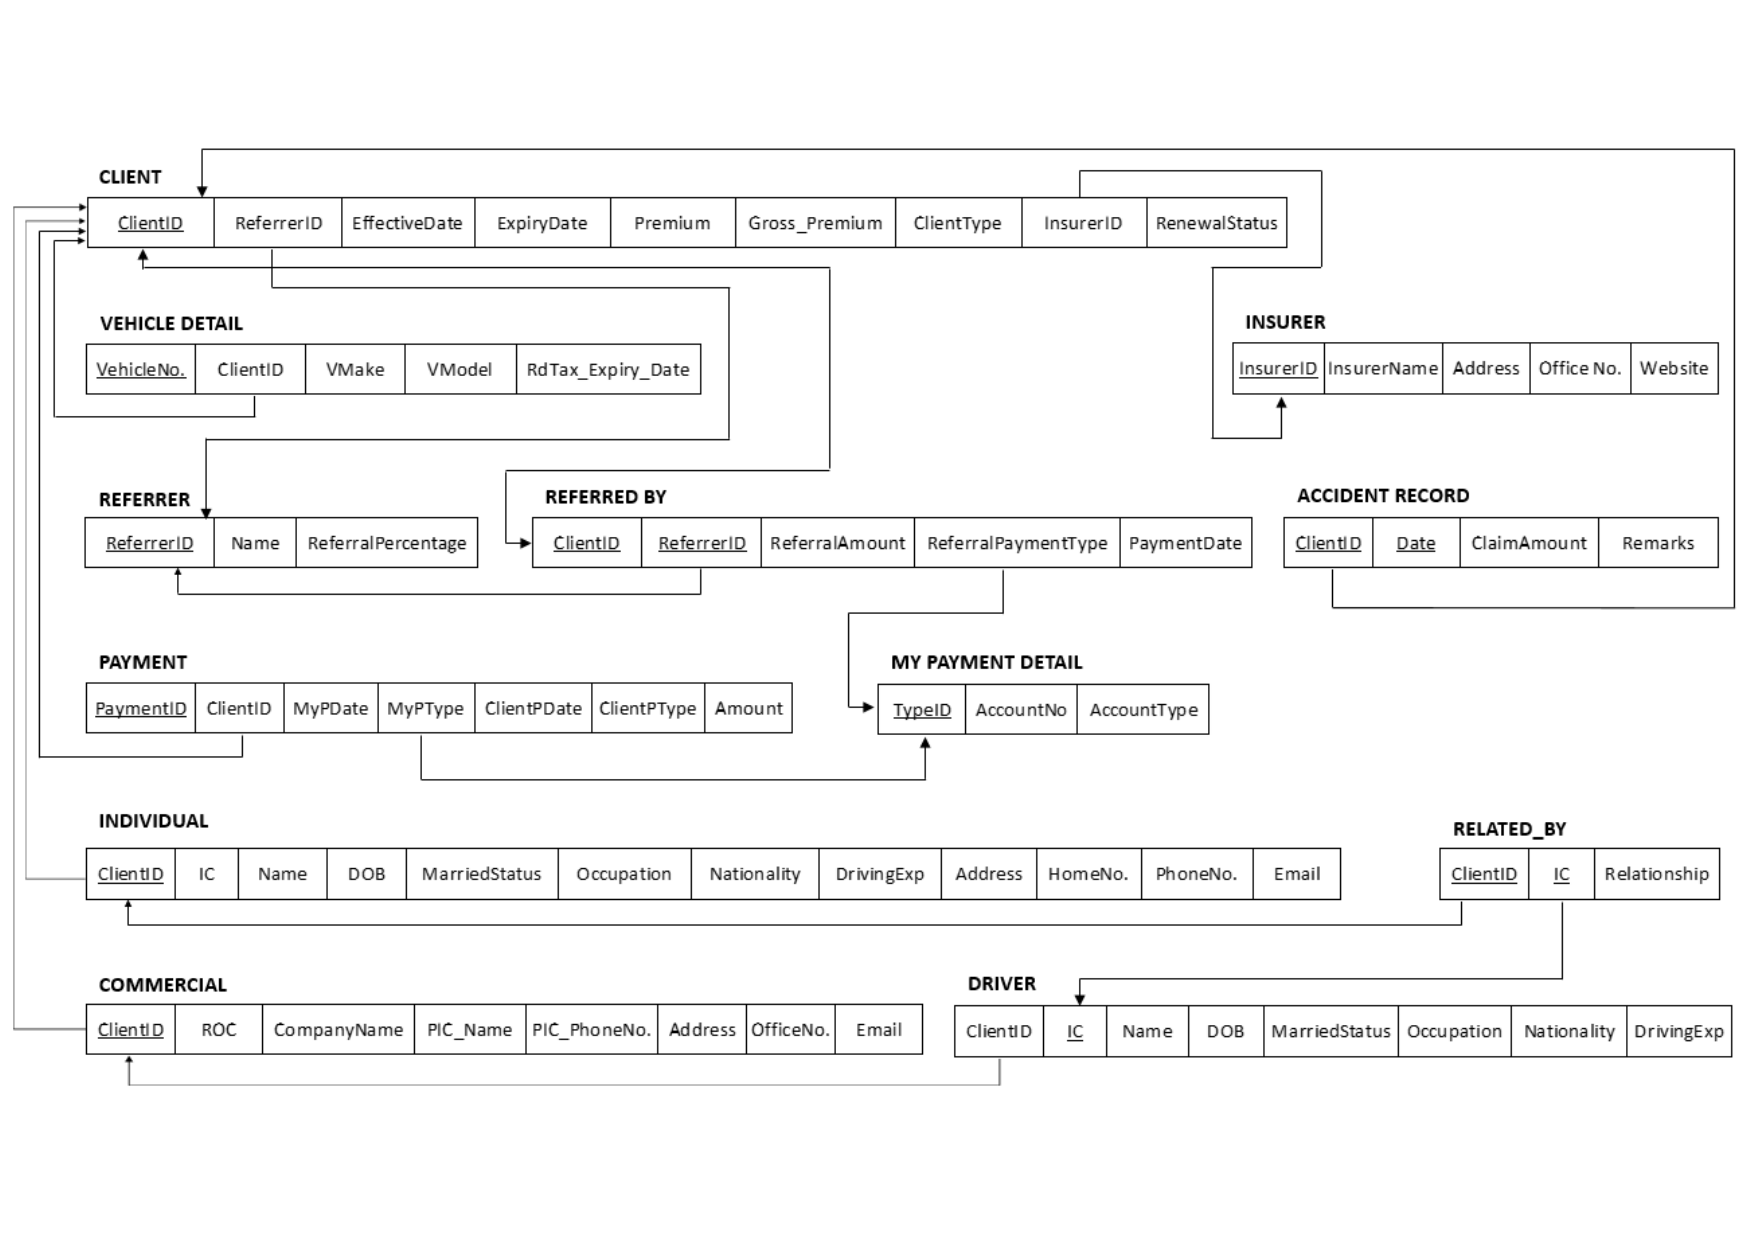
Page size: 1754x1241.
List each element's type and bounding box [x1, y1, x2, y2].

picture [8, 138, 1746, 1102]
